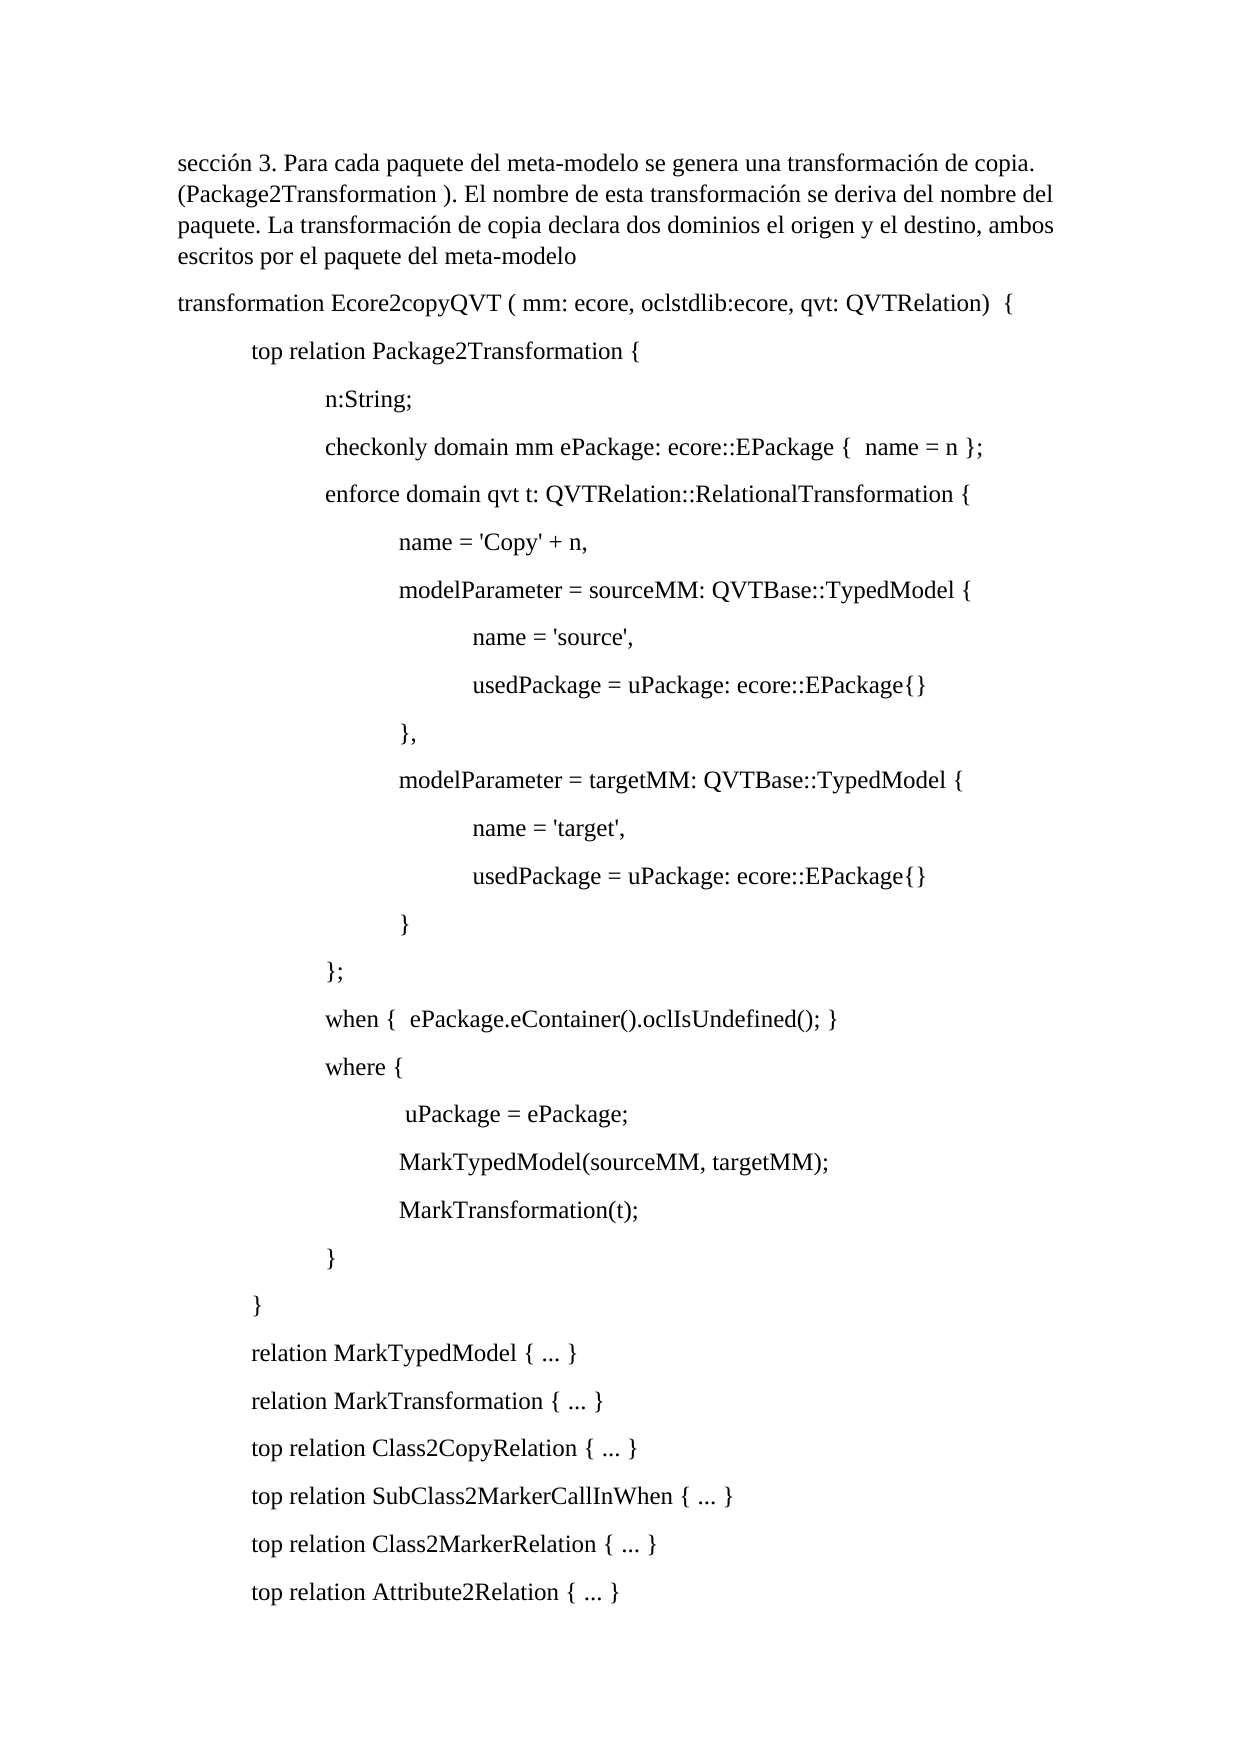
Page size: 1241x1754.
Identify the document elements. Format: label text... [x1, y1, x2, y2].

text n:String; [251, 384, 1063, 413]
text relation MarkTypedModel { ... } [177, 1338, 1063, 1367]
text checkonly domain mm ePackage: ecore::EPackage { name = n }; [251, 432, 1063, 460]
text modelParameter = targetMM: QVTBase::TypedModel { [398, 766, 1063, 794]
text top relation SubClass2MarkerCallInWhen { ... } [177, 1481, 1063, 1510]
text transformation Ecore2copyQVT ( mm: ecore, oclstdlib:ecore, qvt: QVTRelation) { [177, 288, 1063, 317]
text enforce domain qvt t: QVTRelation::RelationalTransformation { [251, 479, 1063, 508]
text name = 'target', [398, 813, 1063, 842]
text top relation Attribute2Relation { ... } [177, 1577, 1063, 1605]
text } [398, 909, 1063, 937]
text top relation Package2Transformation { [177, 336, 1063, 365]
text MarkTransformation(t); [325, 1195, 1063, 1224]
text } [177, 1290, 1063, 1319]
text relation MarkTransformation { ... } [177, 1386, 1063, 1414]
text modelParameter = sourceMM: QVTBase::TypedModel { [325, 575, 1063, 603]
text }; [251, 956, 1063, 985]
text when { ePackage.eContainer().oclIsUndefined(); } [251, 1004, 1063, 1033]
text } [325, 1243, 1063, 1271]
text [177, 148, 1063, 269]
text top relation Class2MarkerRelation { ... } [177, 1529, 1063, 1558]
text }, [398, 718, 1063, 747]
text top relation Class2CopyRelation { ... } [177, 1433, 1063, 1462]
text uPackage = ePackage; [325, 1099, 1063, 1128]
text name = 'source', [398, 622, 1063, 651]
text where { [251, 1052, 1063, 1081]
text usedPackage = uPackage: ecore::EPackage{} [398, 670, 1063, 699]
text usedPackage = uPackage: ecore::EPackage{} [398, 861, 1063, 890]
text MarkTypedModel(sourceMM, targetMM); [325, 1147, 1063, 1176]
text name = 'Copy' + n, [325, 527, 1063, 556]
